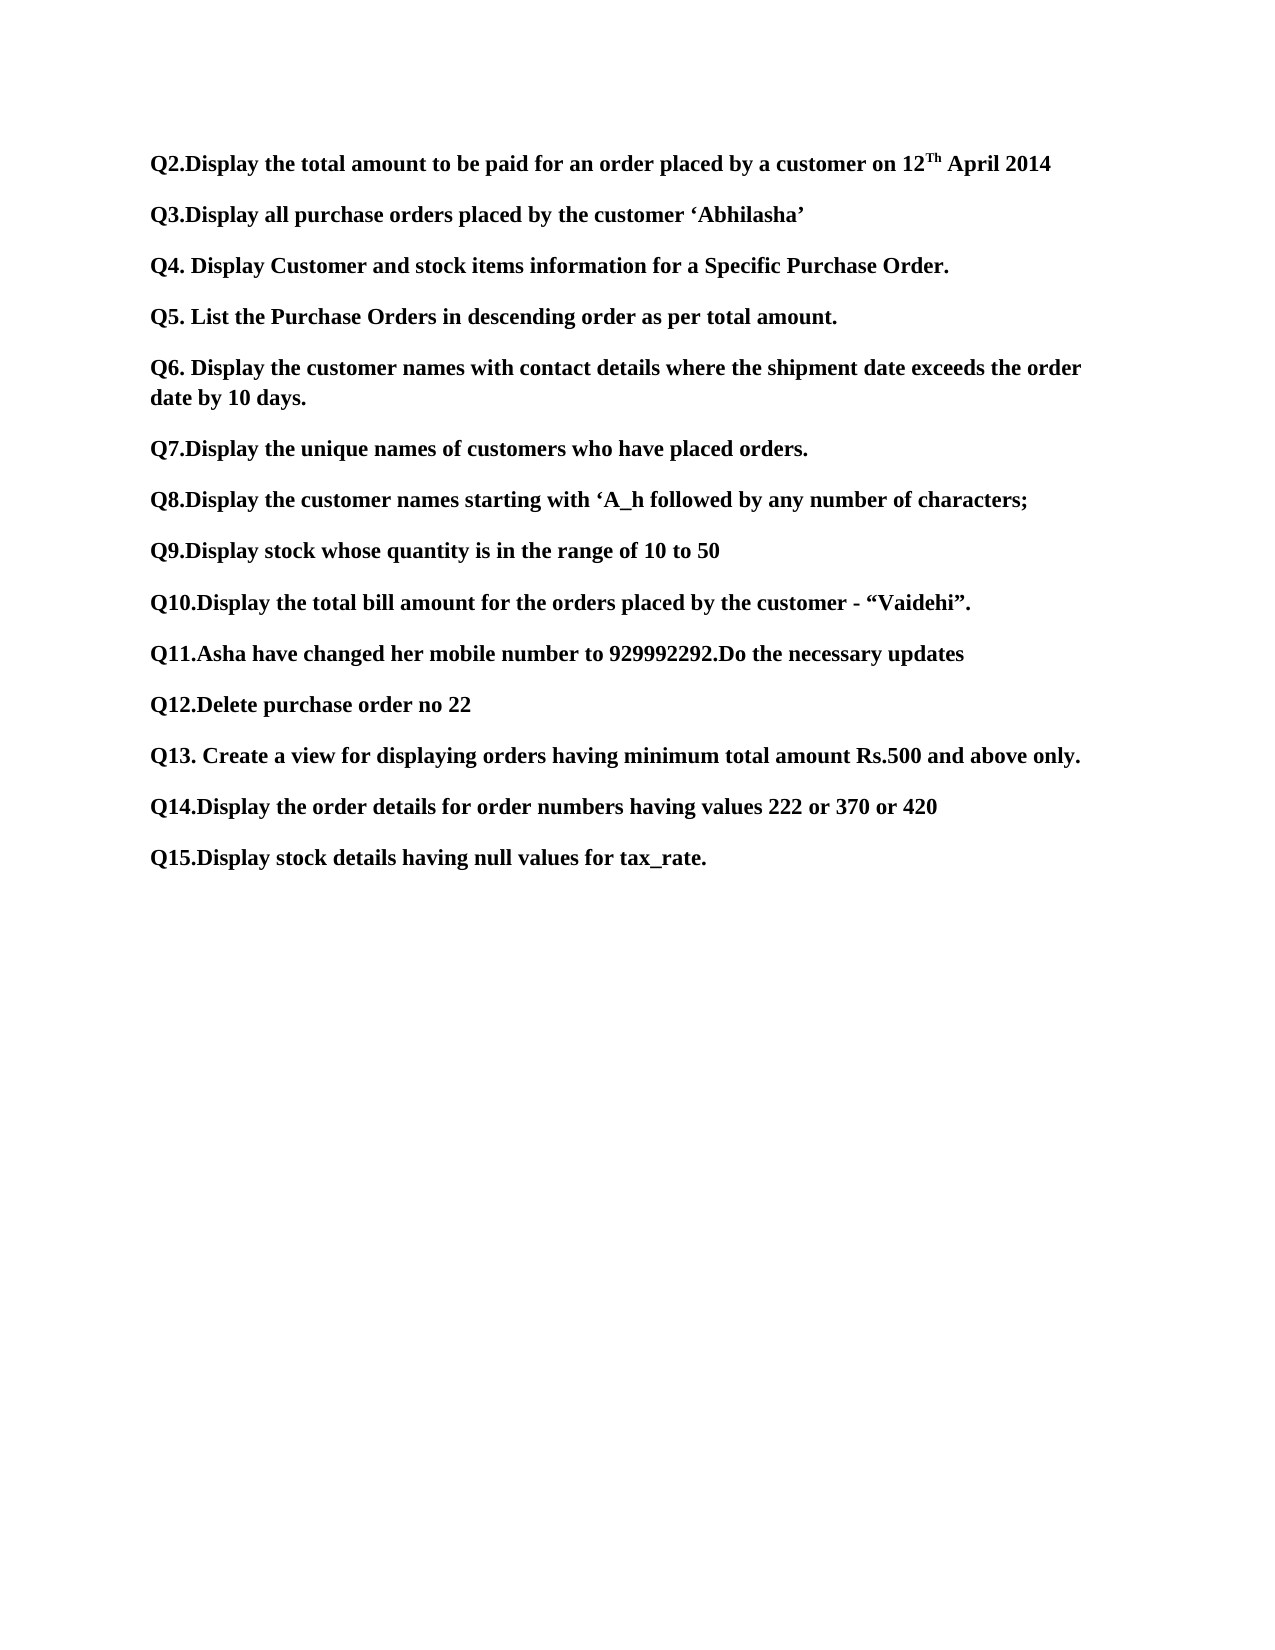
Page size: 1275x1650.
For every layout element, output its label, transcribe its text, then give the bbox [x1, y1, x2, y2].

text Q2.Display the total amount to be paid for an order placed by a customer on 12Th April 2014 [150, 150, 1125, 176]
text Q15.Display stock details having null values for tax_rate. [150, 844, 1125, 870]
text Q11.Asha have changed her mobile number to 929992292.Do the necessary updates [150, 639, 1125, 666]
text Q7.Display the unique names of customers who have placed orders. [150, 435, 1125, 462]
text Q8.Display the customer names starting with ‘A_h followed by any number of characters; [150, 486, 1125, 513]
text Q9.Display stock whose quantity is in the range of 10 to 50 [150, 537, 1125, 564]
text Q10.Display the total bill amount for the orders placed by the customer - “Vaidehi”. [150, 588, 1125, 615]
text Q6. Display the customer names with contact details where the shipment date exceeds the order date by 10 days. [150, 354, 1125, 411]
text Q12.Delete purchase order no 22 [150, 691, 1125, 717]
text Q13. Create a view for displaying orders having minimum total amount Rs.500 and above only. [150, 742, 1125, 768]
text Q3.Display all purchase orders placed by the customer ‘Abhilasha’ [150, 201, 1125, 227]
text Q14.Display the order details for order numbers having values 222 or 370 or 420 [150, 793, 1125, 819]
text Q5. List the Purchase Orders in descending order as per total amount. [150, 303, 1125, 329]
text Q4. Display Customer and stock items information for a Specific Purchase Order. [150, 252, 1125, 278]
